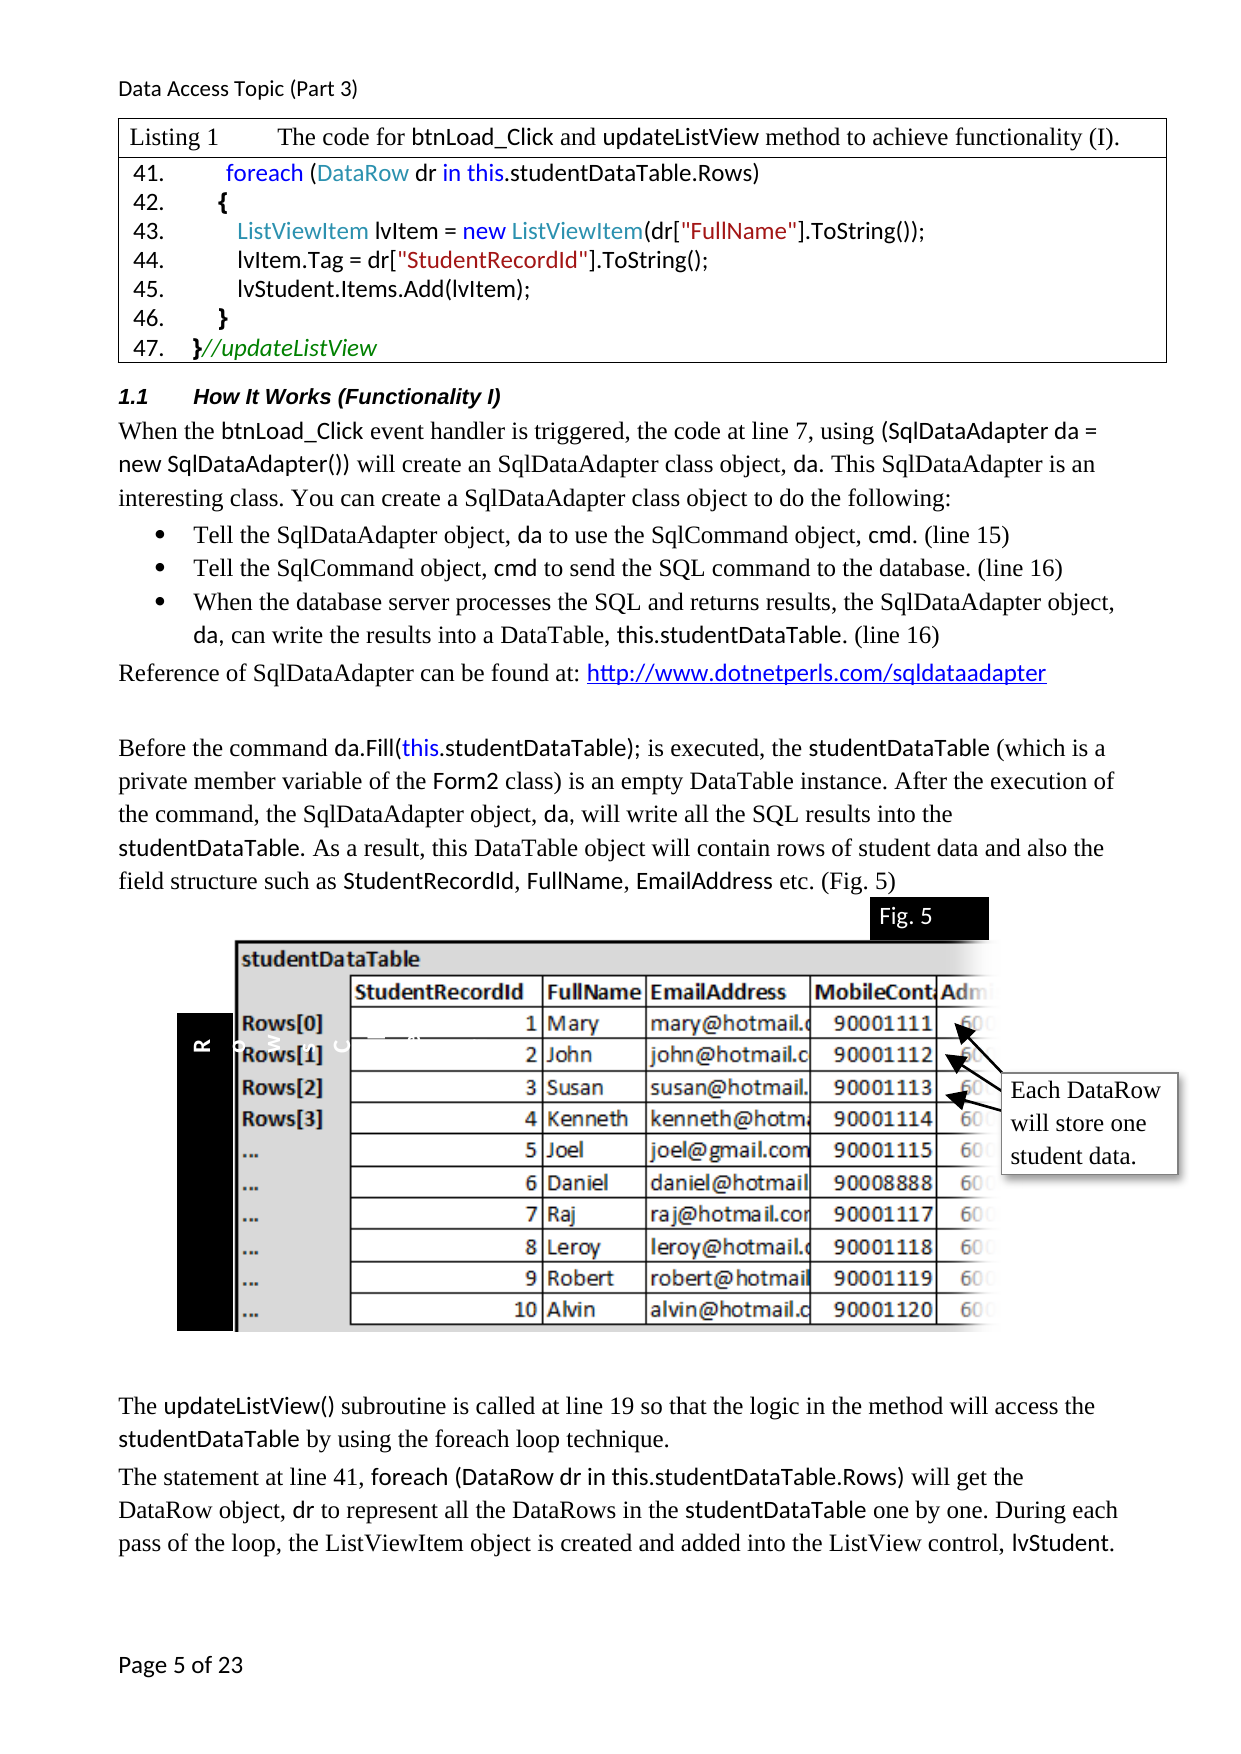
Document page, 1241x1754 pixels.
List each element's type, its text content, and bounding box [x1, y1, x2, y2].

text The statement at line 41, foreach (DataRow dr in this.studentDataTable.Rows) will get the DataRow object, dr to represent all the DataRows in the studentDataTable one by one. During each pass of the loop, the ListViewItem object is created and added into the ListView control, lvStudent. [118, 1458, 1122, 1558]
list Tell the SqlDataAdapter object, da to use the SqlCommand object, cmd. (line 15) [156, 517, 1122, 550]
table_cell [119, 158, 1166, 362]
list When the database server processes the SQL and returns results, the SqlDataAdapter object, da, can write the results into a DataTable, this.studentDataTable. (line 16) [156, 583, 1122, 650]
text When the btnLoad_Click event handler is triggered, the code at line 7, using (SqlDataAdapter da = new SqlDataAdapter()) will create an SqlDataAdapter class object, da. This SqlDataAdapter is an interesting class. You can create a SqlDataAdapter class object to do the following: [118, 413, 1122, 513]
subtitle 1.1 How It Works (Functionality I) [118, 384, 1122, 409]
list Tell the SqlCommand object, cmd to send the SQL command to the database. (line 16) [156, 550, 1122, 583]
text Reference of SqlDataAdapter can be found at: http://www.dotnetperls.com/sqldataadapter [118, 654, 1122, 688]
text Before the command da.Fill(this.studentDataTable); is executed, the studentDataTable (which is a private member variable of the Form2 class) is an empty DataTable instance. After the execution of the command, the SqlDataAdapter object, da, will write all the SQL results into the studentDataTable. As a result, this DataTable object will contain rows of student data and also the field structure such as StudentRecordId, FullName, EmailAddress etc. (Fig. 5) [118, 729, 1122, 896]
text The updateListView() subroutine is called at line 19 so that the logic in the method will access the studentDataTable by using the foreach loop technique. [118, 1388, 1122, 1454]
picture [235, 1044, 243, 1049]
table_header Listing 1 The code for btnLoad_Click and updateListView method to achieve functionality (I). [119, 119, 1166, 157]
picture [232, 934, 1023, 1332]
